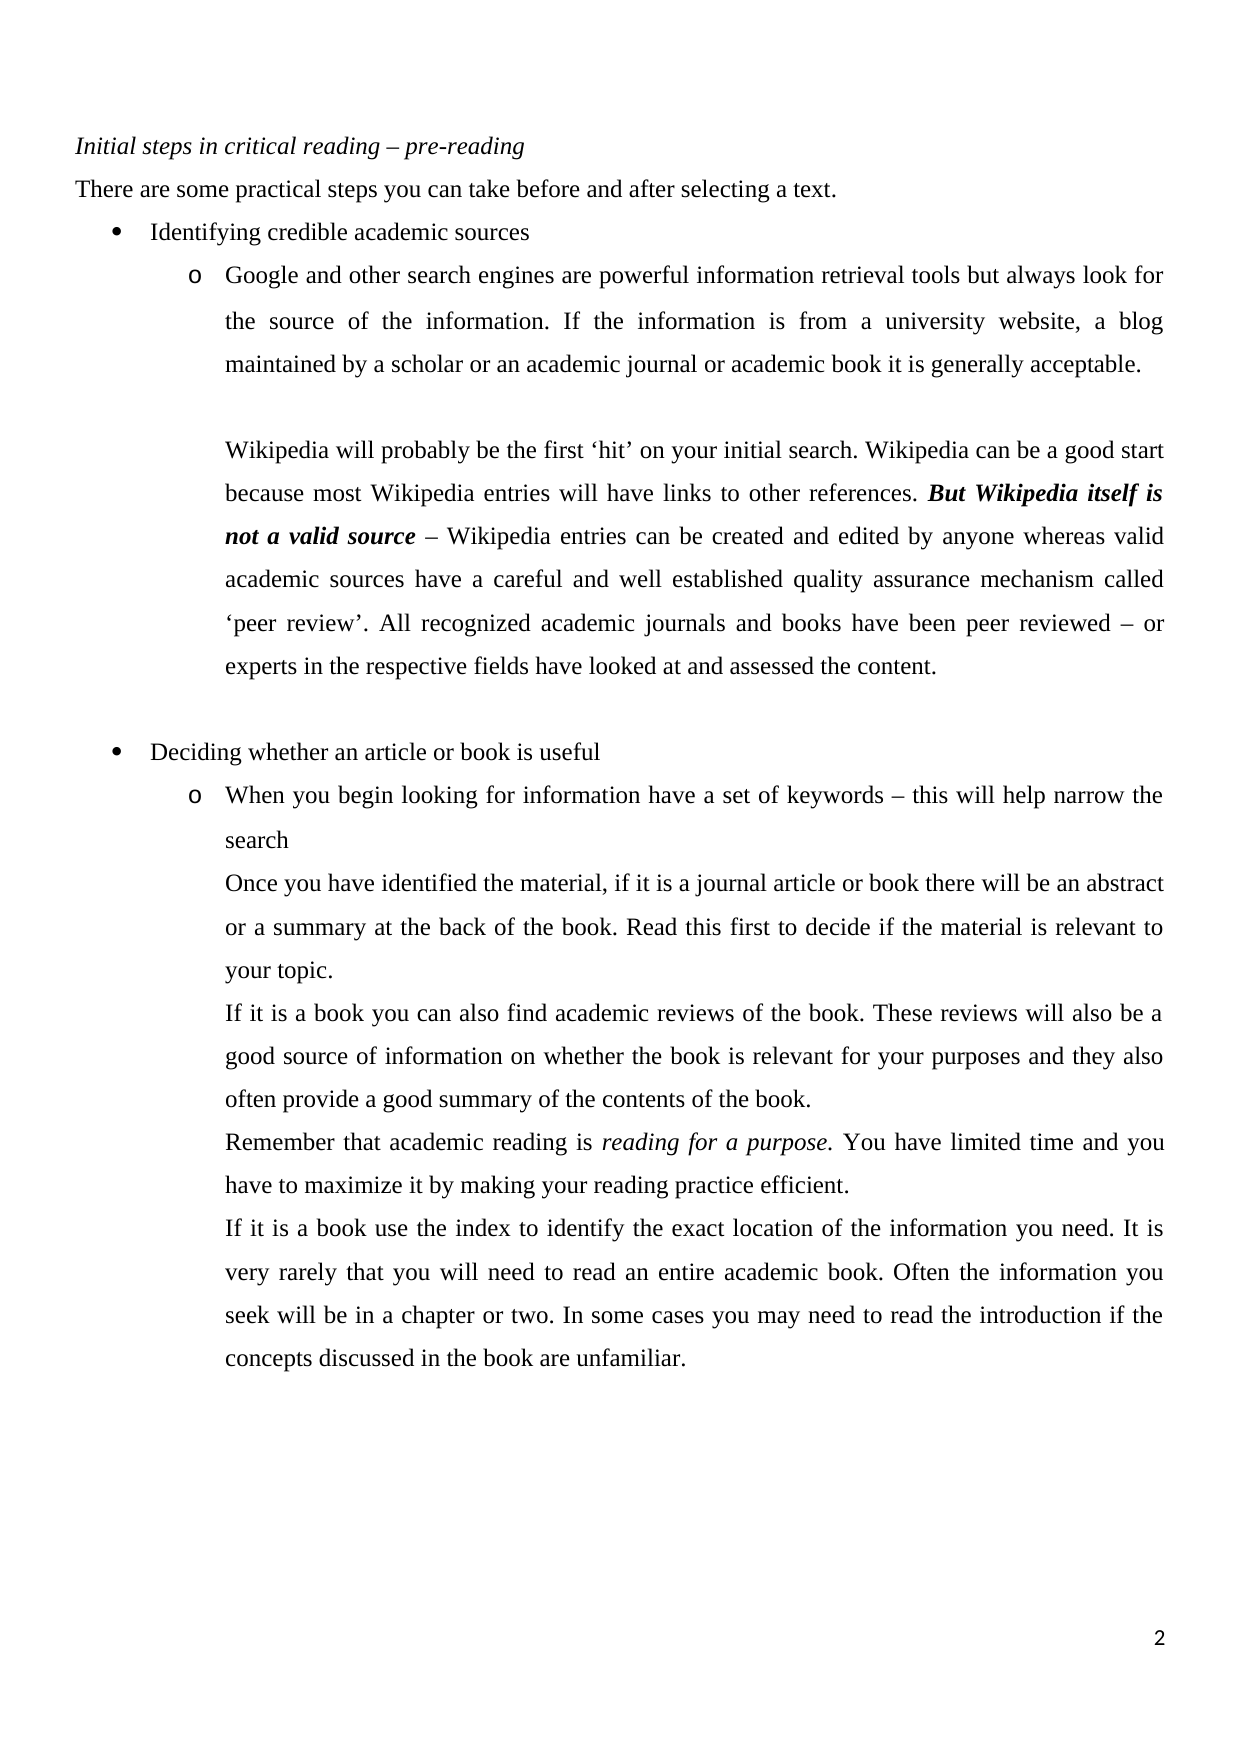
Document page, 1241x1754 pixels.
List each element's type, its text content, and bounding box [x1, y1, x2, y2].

list Google and other search engines are powerful information retrieval tools but always look for the source of the information. If the information is from a university website, a blog maintained by a scholar or an academic journal or academic book it is generally acceptable. [187, 261, 1165, 378]
list When you begin looking for information have a set of keywords – this will help narrow the search [187, 780, 1165, 854]
list Identifying credible academic sources [112, 217, 1165, 246]
text If it is a book you can also find academic reviews of the book. These reviews will also be a good source of information on whether the book is relevant for your purposes and they also often provide a good summary of the contents of the book. [225, 998, 1165, 1113]
list Deciding whether an article or book is useful [112, 737, 1165, 766]
text If it is a book use the index to identify the exact location of the information you need. It is very rarely that you will need to read an entire academic book. Often the information you seek will be in a chapter or two. In some cases you may need to read the introduction if the concepts discussed in the book are unfamiliar. [225, 1213, 1165, 1372]
text There are some practical steps you can take before and after selecting a text. [75, 174, 1165, 203]
text Once you have identified the material, if it is a journal article or book there will be an abstract or a summary at the back of the book. Read this first to decide if the material is relevant to your topic. [225, 868, 1165, 983]
text Initial steps in critical reading – pre-reading [75, 131, 1165, 160]
text Remember that academic reading is reading for a purpose. You have limited time and you have to maximize it by making your reading practice efficient. [225, 1127, 1165, 1199]
text Wikipedia will probably be the first ‘hit’ on your initial search. Wikipedia can be a good start because most Wikipedia entries will have links to other references. But Wikipedia itself is not a valid source – Wikipedia entries can be created and edited by anyone whereas valid academic sources have a careful and well established quality assurance mechanism called ‘peer review’. All recognized academic journals and books have been peer reviewed – or experts in the respective fields have looked at and assessed the content. [225, 435, 1165, 679]
